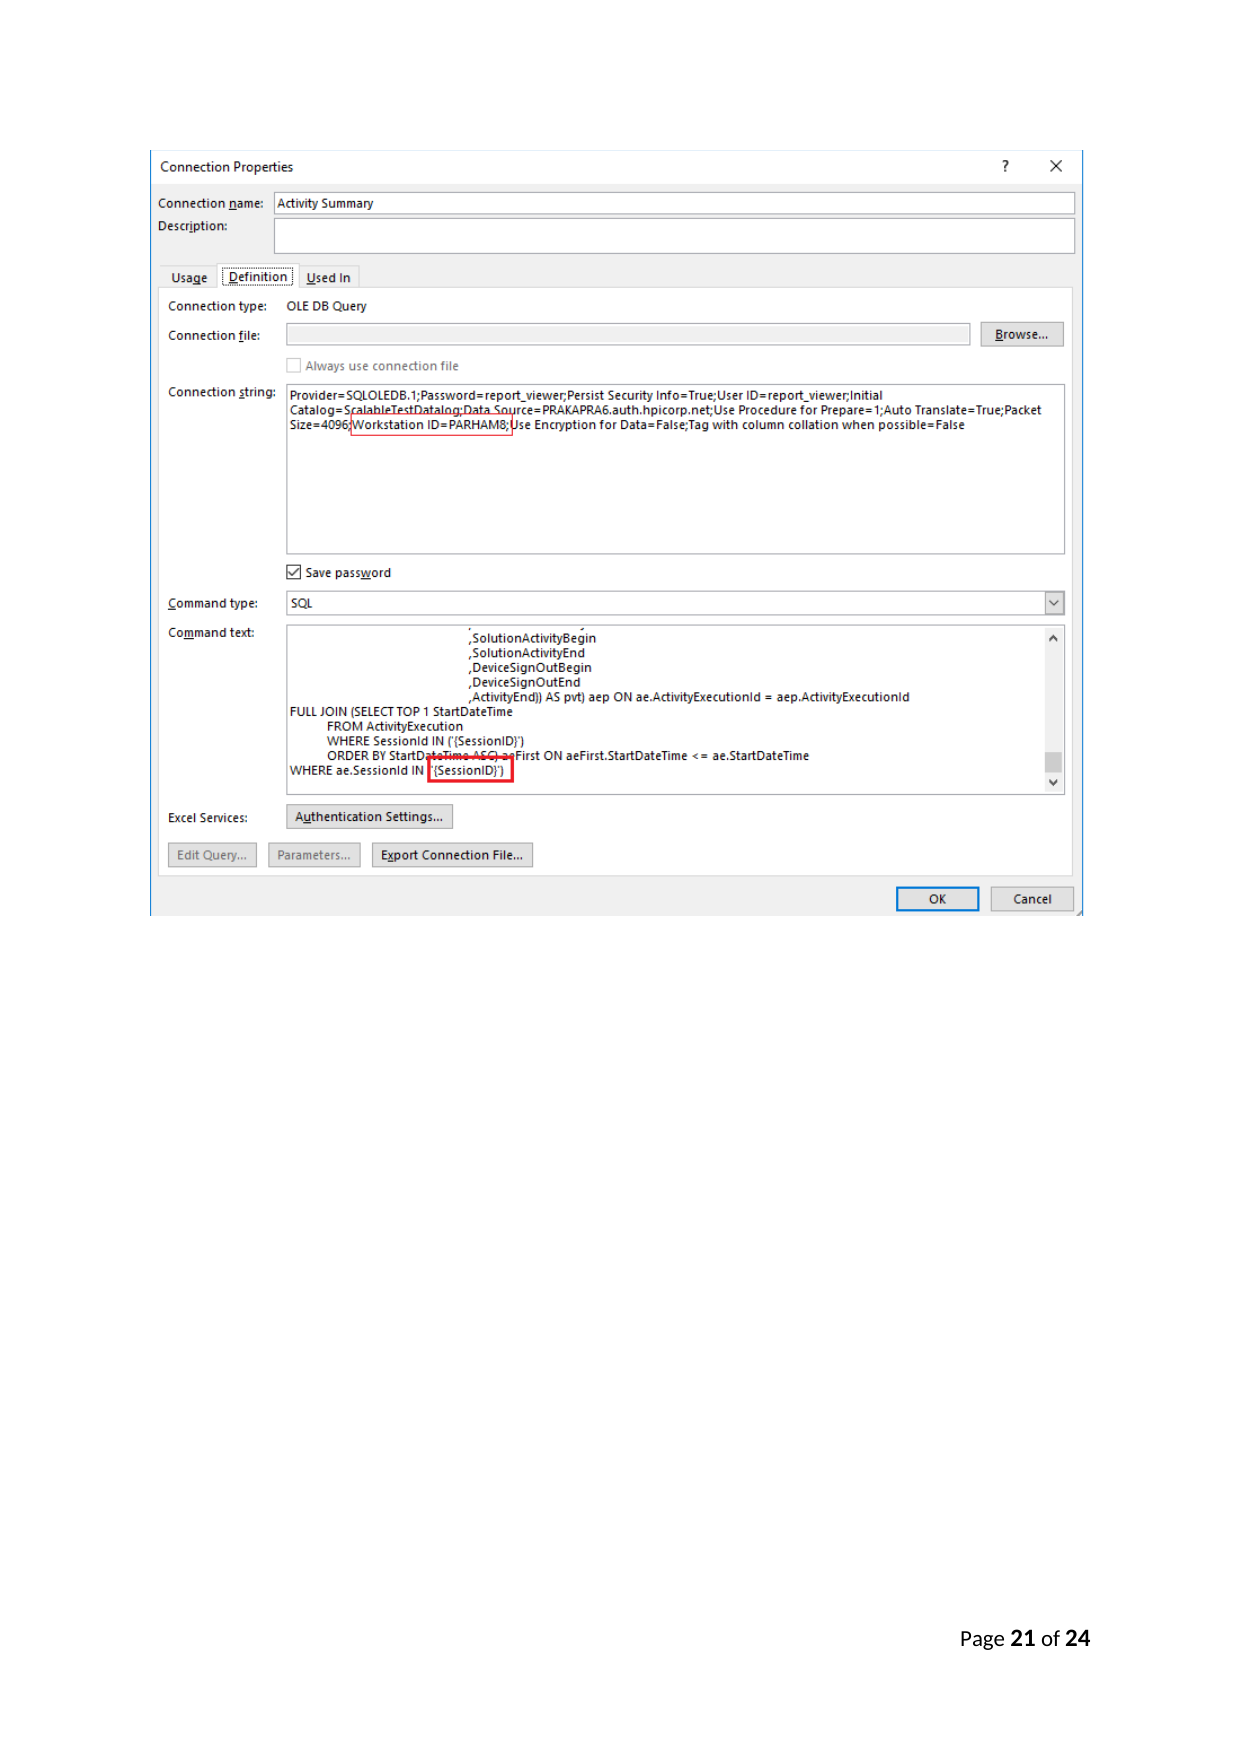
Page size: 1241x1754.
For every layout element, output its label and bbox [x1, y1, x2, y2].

picture [150, 150, 1089, 916]
